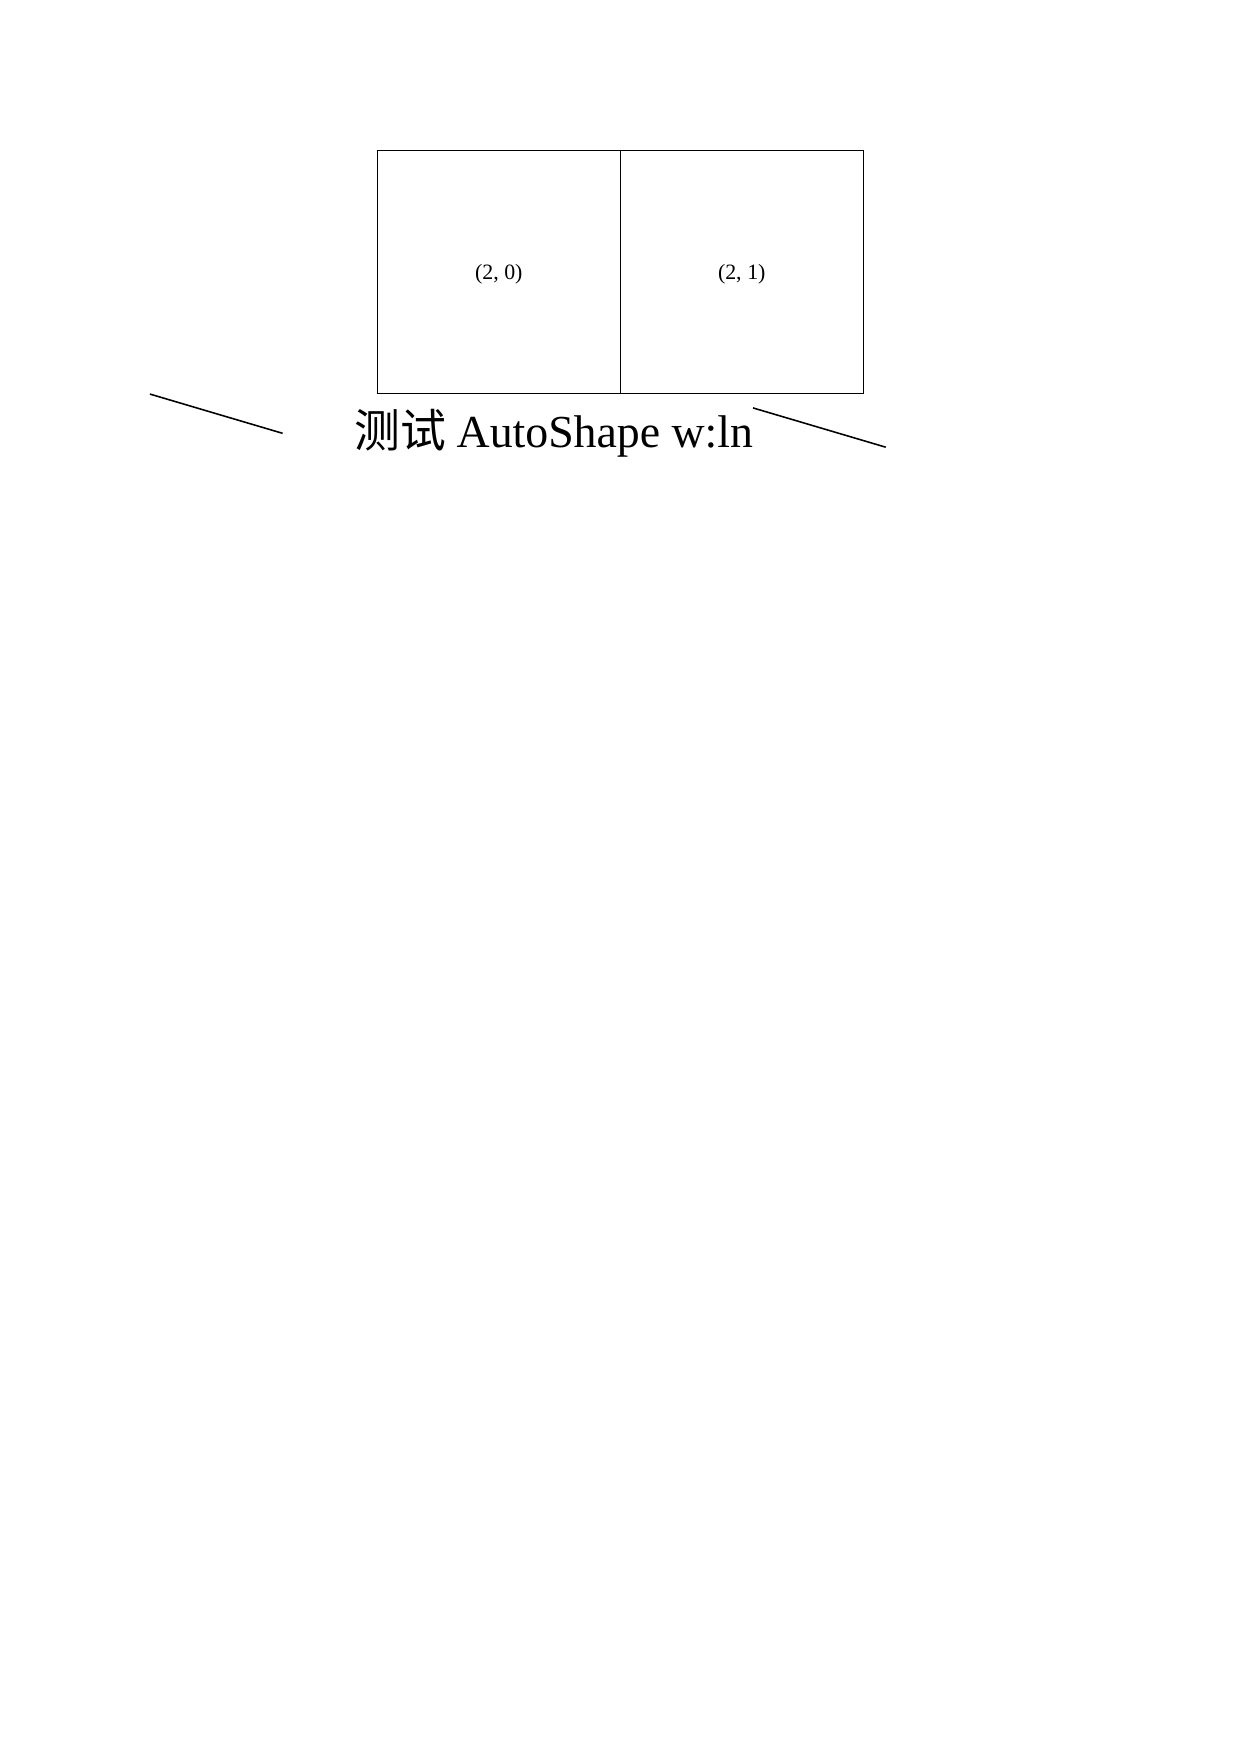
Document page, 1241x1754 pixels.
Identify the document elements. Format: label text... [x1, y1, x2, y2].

table_cell (2, 1) [621, 151, 863, 393]
table_cell (2, 0) [378, 151, 620, 393]
text 测试 AutoShape w:ln [150, 394, 1090, 460]
